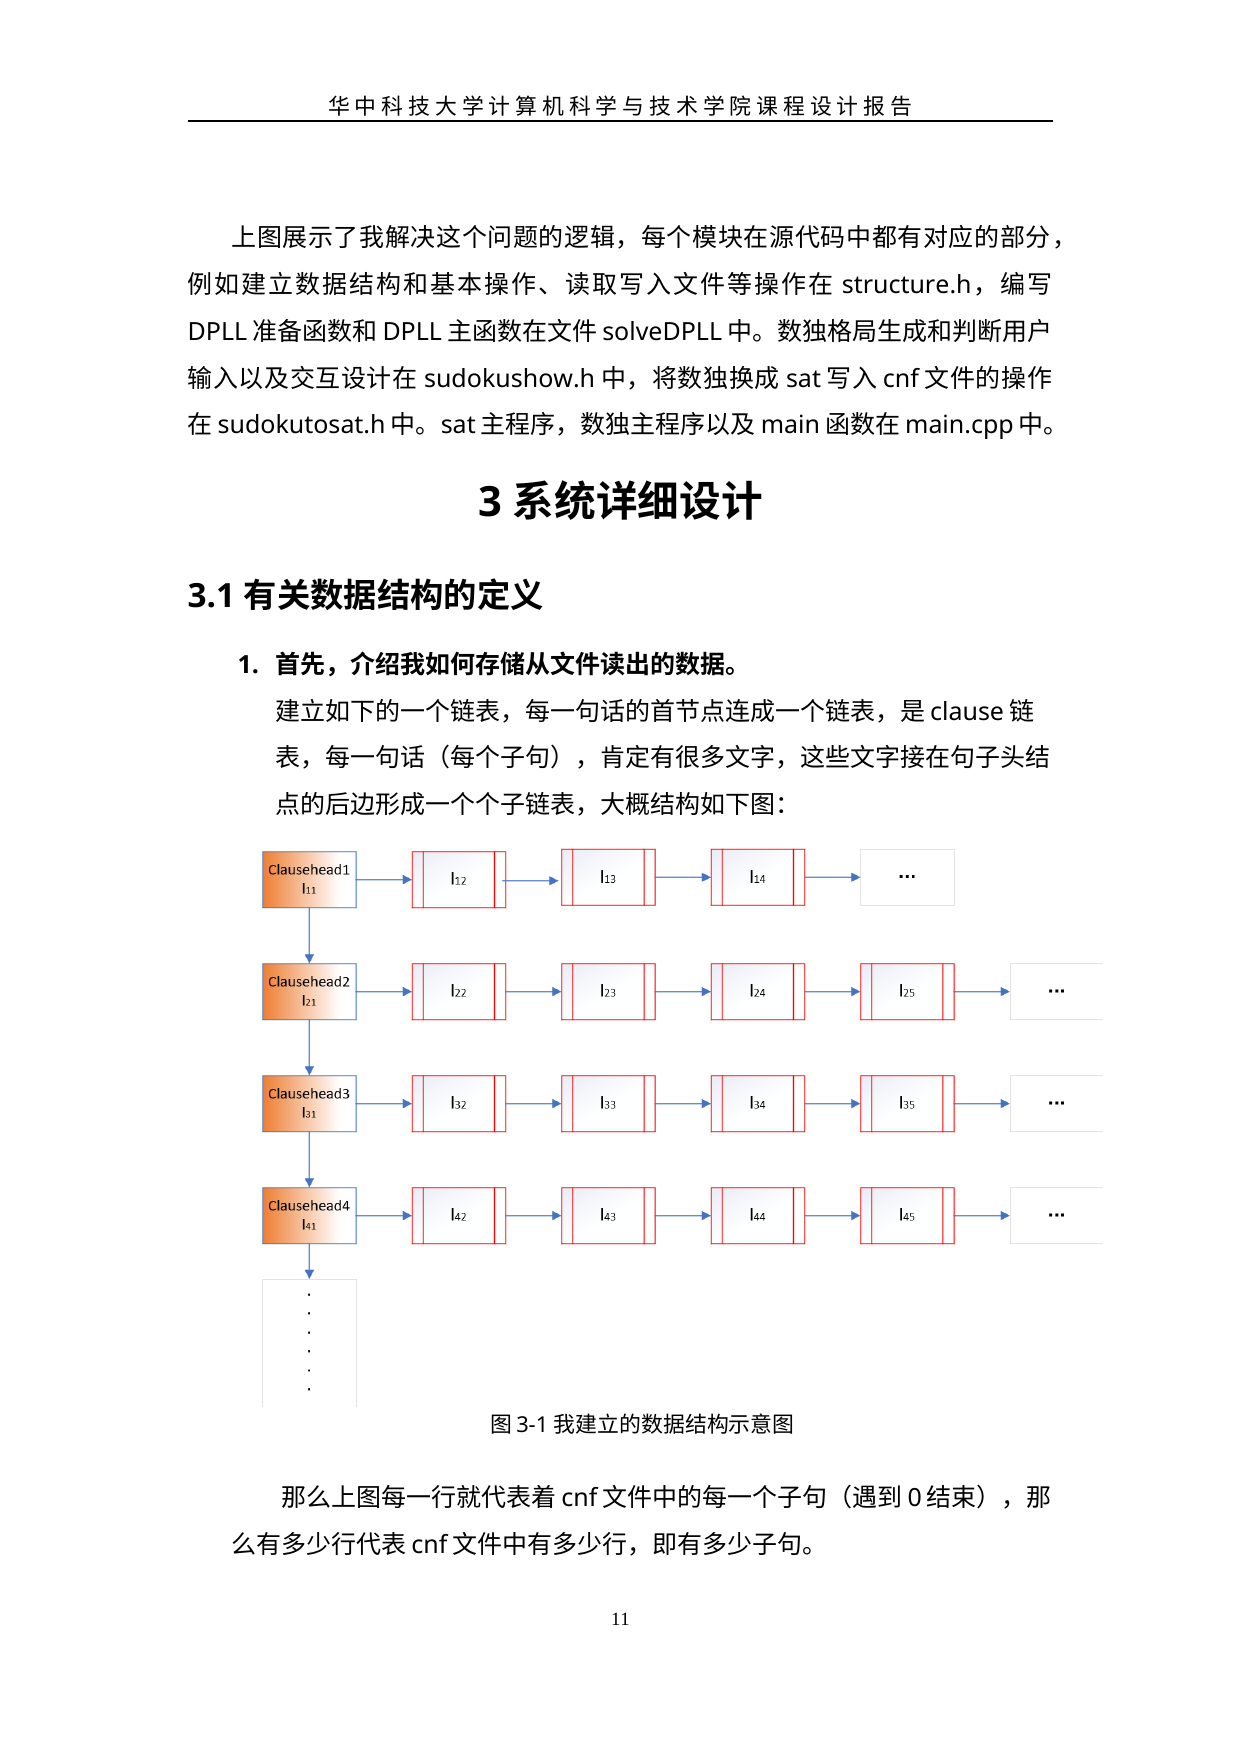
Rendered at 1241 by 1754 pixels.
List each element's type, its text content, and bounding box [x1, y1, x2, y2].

text 那么上图每一行就代表着cnf文件中的每一个子句（遇到0结束），那么有多少行代表cnf文件中有多少行，即有多少子句。 [231, 1469, 1053, 1562]
list 上图展示了我解决这个问题的逻辑，每个模块在源代码中都有对应的部分，例如建立数据结构和基本操作、读取写入文件等操作在structure.h，编写DPLL准备函数和DPLL主函数在文件solveDPLL中。数独格局生成和判断用户输入以及交互设计在sudokushow.h中，将数独换成sat写入cnf文件的操作在sudokutosat.h中。sat主程序，数独主程序以及main函数在main.cpp中。 [187, 209, 1053, 443]
text 图3-1 我建立的数据结构示意图 [187, 1407, 1053, 1439]
picture [237, 823, 1103, 1407]
title 3 系统详细设计 [187, 468, 1053, 529]
list 首先，介绍我如何存储从文件读出的数据。 [237, 636, 1053, 682]
title 3.1 有关数据结构的定义 [187, 569, 1053, 617]
list 建立如下的一个链表，每一句话的首节点连成一个链表，是clause链表，每一句话（每个子句），肯定有很多文字，这些文字接在句子头结点的后边形成一个个子链表，大概结构如下图： [275, 682, 1053, 823]
